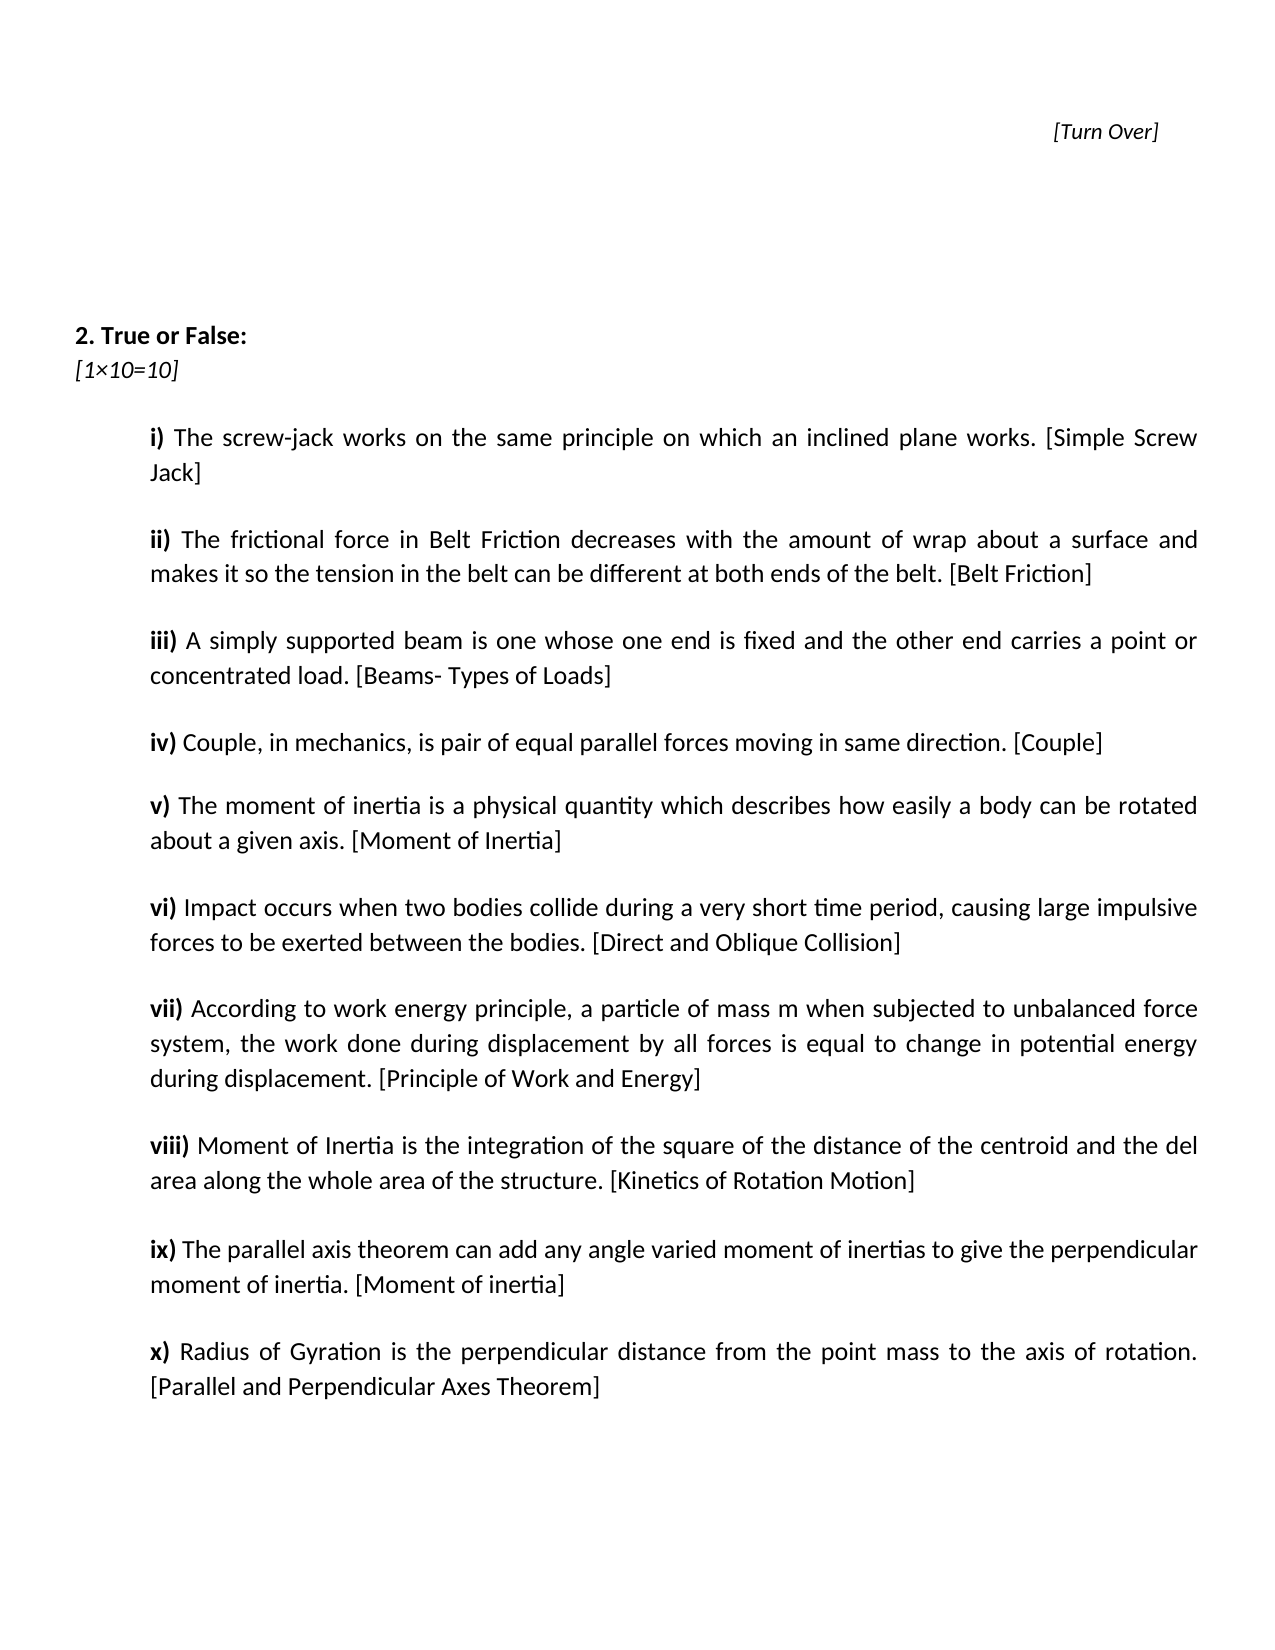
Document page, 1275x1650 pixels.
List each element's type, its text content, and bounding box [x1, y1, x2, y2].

text x) Radius of Gyration is the perpendicular distance from the point mass to the axis of rotation. [Parallel and Perpendicular Axes Theorem] [150, 1335, 1200, 1402]
text i) The screw-jack works on the same principle on which an inclined plane works. [Simple Screw Jack] [150, 421, 1200, 488]
text v) The moment of inertia is a physical quantity which describes how easily a body can be rotated about a given axis. [Moment of Inertia] [150, 789, 1200, 856]
text viii) Moment of Inertia is the integration of the square of the distance of the centroid and the del area along the whole area of the structure. [Kinetics of Rotation Motion] [150, 1129, 1200, 1196]
text vi) Impact occurs when two bodies collide during a very short time period, causing large impulsive forces to be exerted between the bodies. [Direct and Oblique Collision] [150, 891, 1200, 958]
text 2. True or False: [1×10=10] [75, 319, 1200, 384]
text iii) A simply supported beam is one whose one end is fixed and the other end carries a point or concentrated load. [Beams- Types of Loads] [150, 624, 1200, 691]
text ii) The frictional force in Belt Friction decreases with the amount of wrap about a surface and makes it so the tension in the belt can be different at both ends of the belt. [Belt Friction] [150, 523, 1200, 589]
text vii) According to work energy principle, a particle of mass m when subjected to unbalanced force system, the work done during displacement by all forces is equal to change in potential energy during displacement. [Principle of Work and Energy] [150, 992, 1200, 1094]
text ix) The parallel axis theorem can add any angle varied moment of inertias to give the perpendicular moment of inertia. [Moment of inertia] [150, 1234, 1200, 1300]
text iv) Couple, in mechanics, is pair of equal parallel forces moving in same direction. [Couple] [150, 726, 1200, 758]
